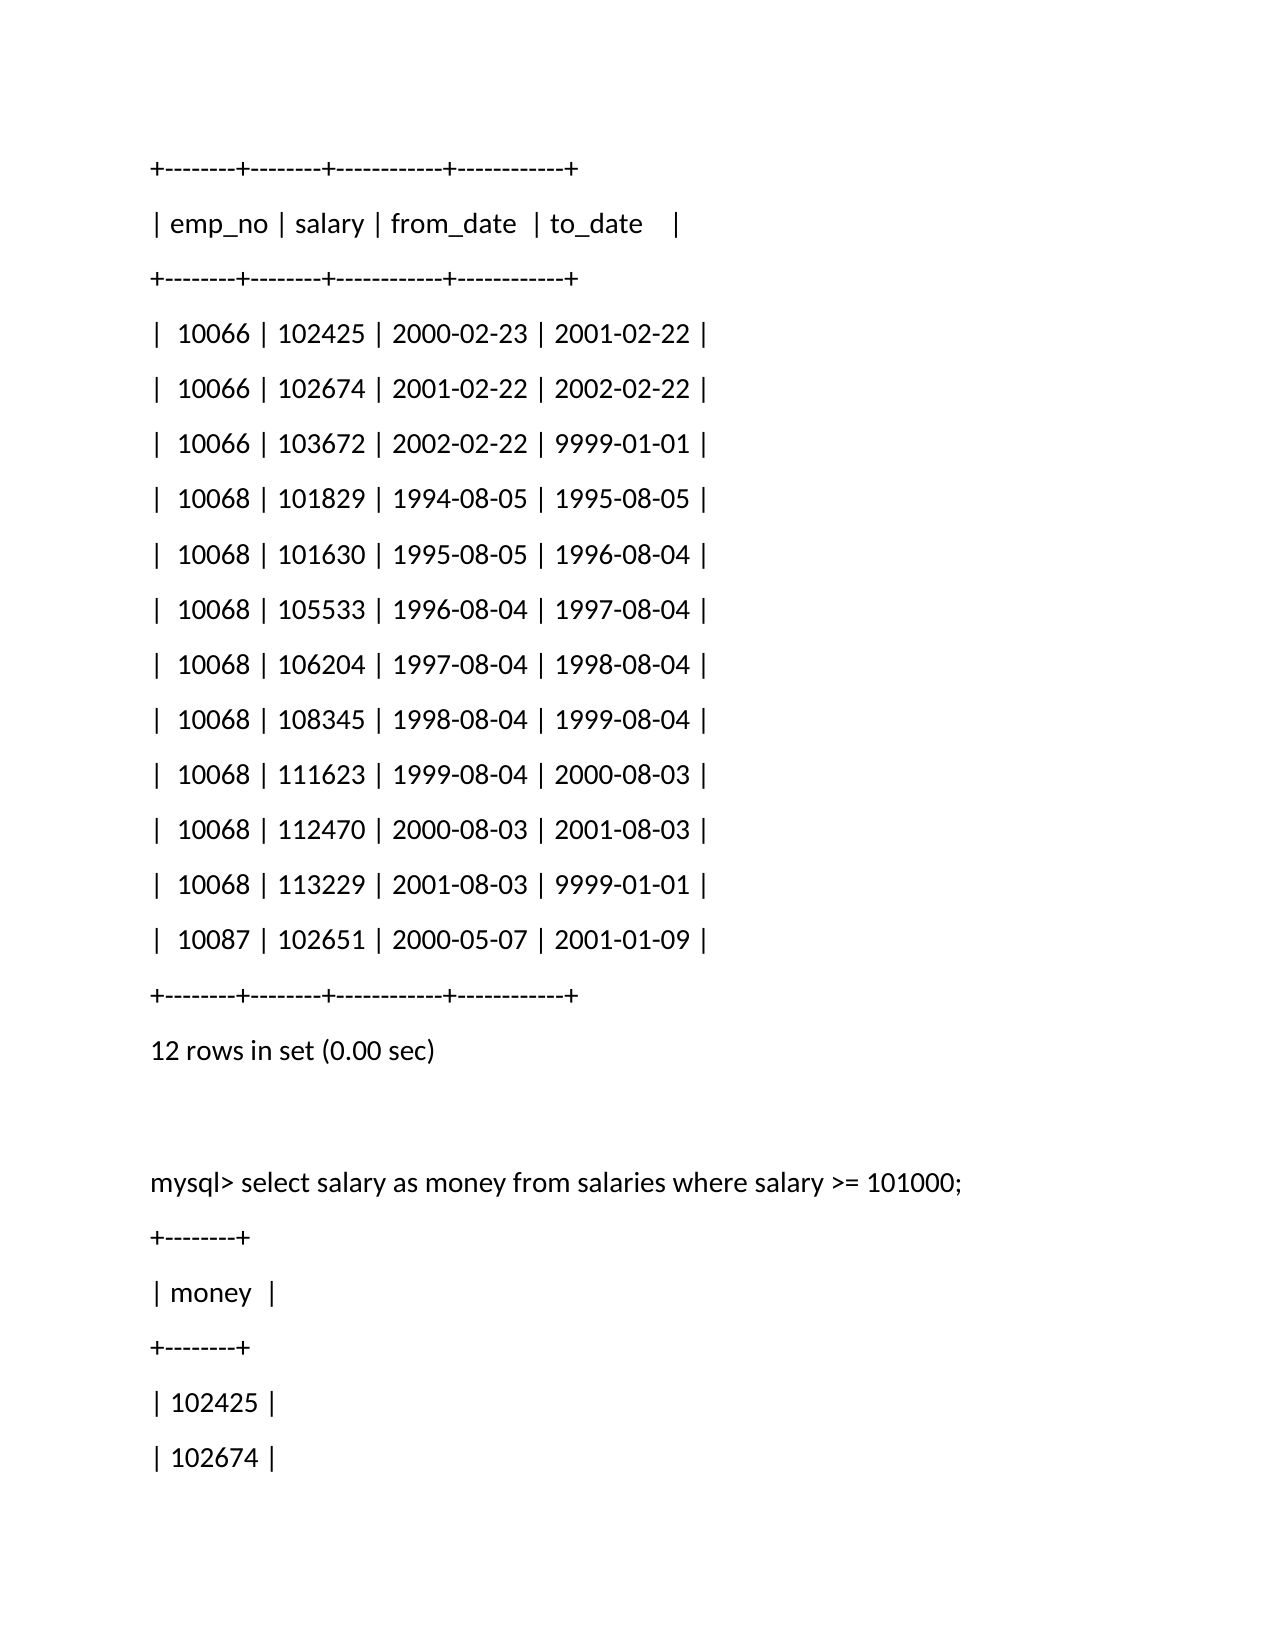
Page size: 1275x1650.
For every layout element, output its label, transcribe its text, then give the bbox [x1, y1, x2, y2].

text | emp_no | salary | from_date | to_date | [150, 205, 1125, 241]
text | 10068 | 101829 | 1994-08-05 | 1995-08-05 | [150, 481, 1125, 516]
text | 10068 | 105533 | 1996-08-04 | 1997-08-04 | [150, 591, 1125, 626]
text | 10066 | 103672 | 2002-02-22 | 9999-01-01 | [150, 426, 1125, 461]
text +--------+ [150, 1329, 1125, 1365]
text +--------+--------+------------+------------+ [150, 150, 1125, 186]
text | 10068 | 106204 | 1997-08-04 | 1998-08-04 | [150, 646, 1125, 682]
text | 10087 | 102651 | 2000-05-07 | 2001-01-09 | [150, 921, 1125, 957]
text mysql> select salary as money from salaries where salary >= 101000; [150, 1164, 1125, 1199]
text | 10066 | 102674 | 2001-02-22 | 2002-02-22 | [150, 370, 1125, 406]
text | 10068 | 113229 | 2001-08-03 | 9999-01-01 | [150, 866, 1125, 902]
text | 10066 | 102425 | 2000-02-23 | 2001-02-22 | [150, 315, 1125, 351]
text +--------+ [150, 1219, 1125, 1254]
text 12 rows in set (0.00 sec) [150, 1032, 1125, 1067]
text | 102425 | [150, 1384, 1125, 1420]
text | 10068 | 112470 | 2000-08-03 | 2001-08-03 | [150, 811, 1125, 847]
text | 102674 | [150, 1439, 1125, 1475]
text +--------+--------+------------+------------+ [150, 260, 1125, 296]
text | 10068 | 108345 | 1998-08-04 | 1999-08-04 | [150, 701, 1125, 737]
text | 10068 | 101630 | 1995-08-05 | 1996-08-04 | [150, 536, 1125, 571]
text | 10068 | 111623 | 1999-08-04 | 2000-08-03 | [150, 756, 1125, 792]
text +--------+--------+------------+------------+ [150, 977, 1125, 1012]
text | money | [150, 1274, 1125, 1310]
